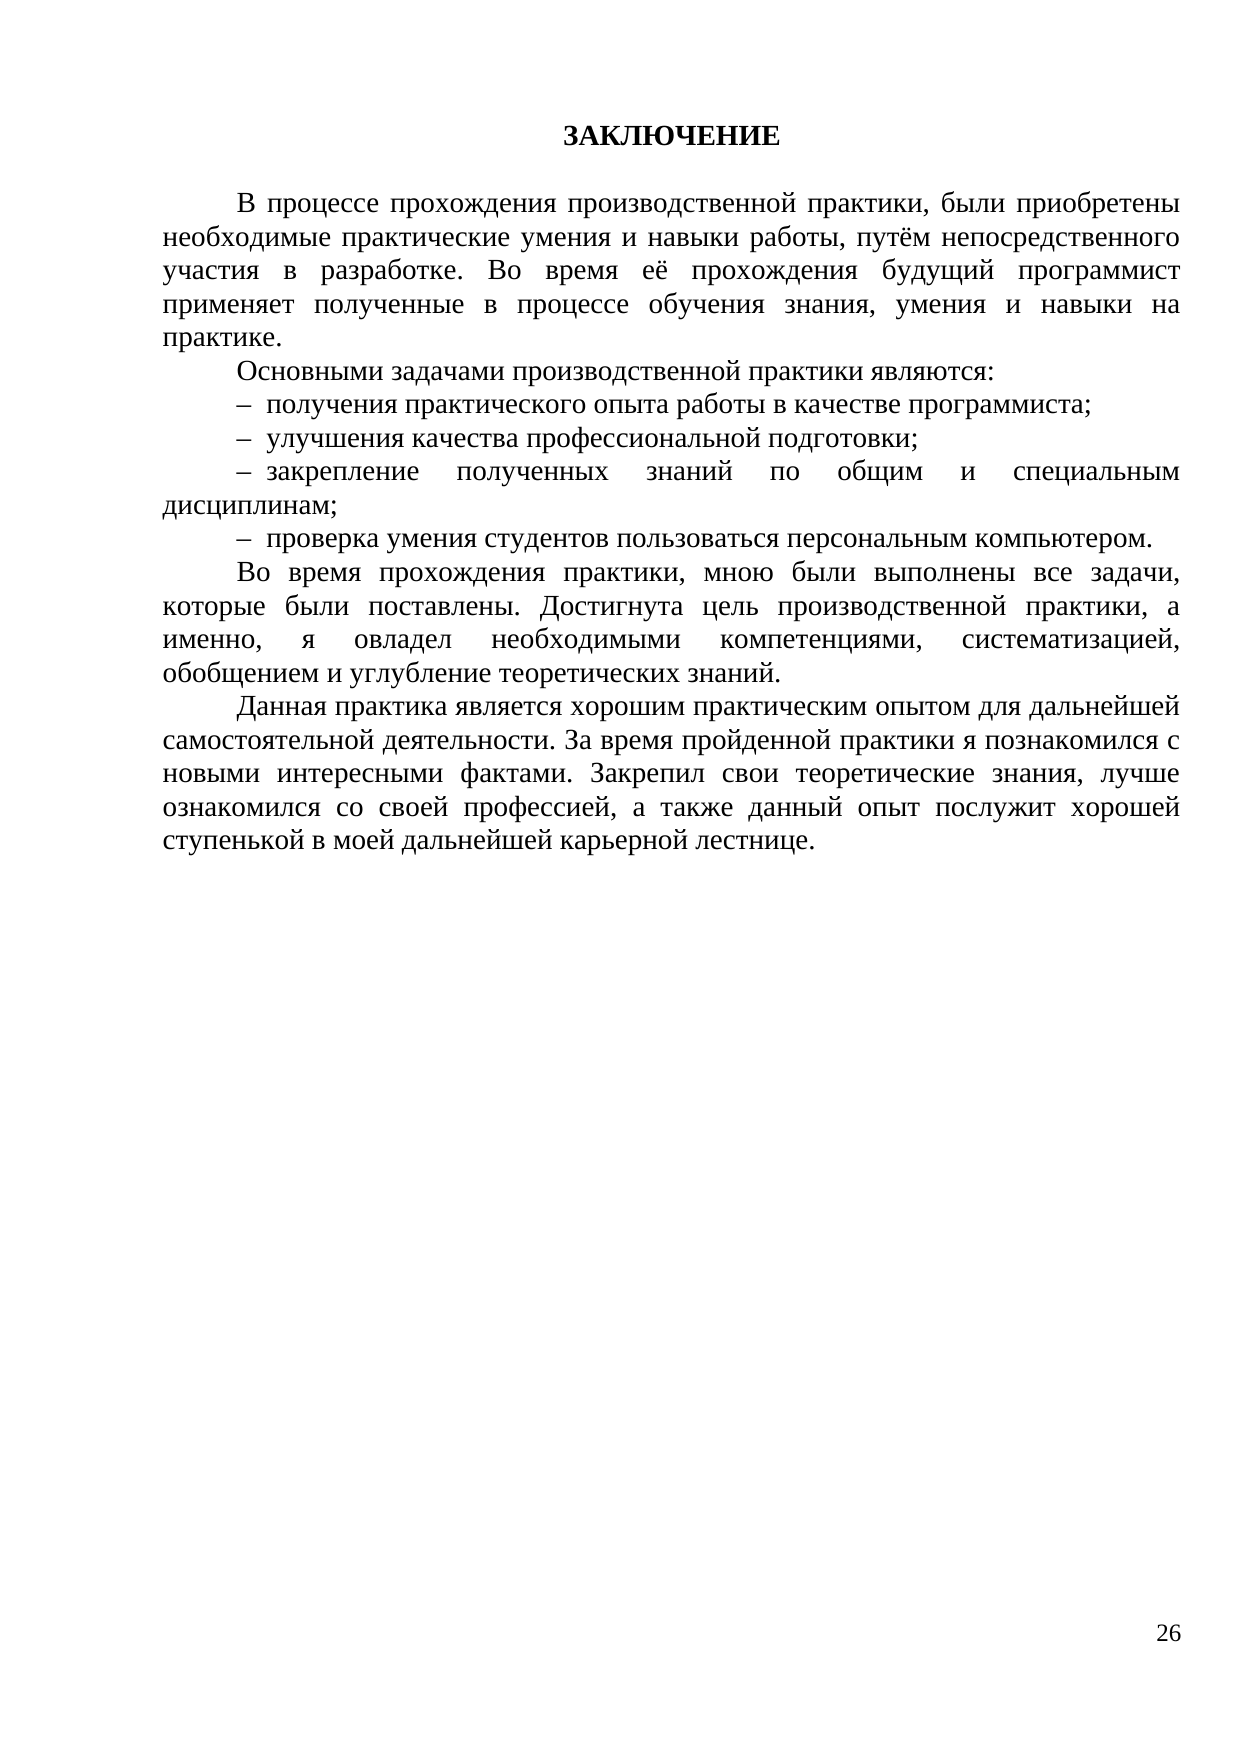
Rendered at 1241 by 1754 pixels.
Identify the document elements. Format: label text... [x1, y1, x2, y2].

list улучшения качества профессиональной подготовки; [162, 420, 1181, 453]
list получения практического опыта работы в качестве программиста; [162, 386, 1181, 420]
subtitle ЗАКЛЮЧЕНИЕ [162, 118, 1181, 152]
text Данная практика является хорошим практическим опытом для дальнейшей самостоятельной деятельности. За время пройденной практики я познакомился с новыми интересными фактами. Закрепил свои теоретические знания, лучше ознакомился со своей профессией, а также данный опыт послужит хорошей ступенькой в моей дальнейшей карьерной лестнице. [162, 688, 1181, 856]
text Основными задачами производственной практики являются: [162, 353, 1181, 386]
list проверка умения студентов пользоваться персональным компьютером. [162, 521, 1181, 554]
text В процессе прохождения производственной практики, были приобретены необходимые практические умения и навыки работы, путём непосредственного участия в разработке. Во время её прохождения будущий программист применяет полученные в процессе обучения знания, умения и навыки на практике. [162, 185, 1181, 353]
list закрепление полученных знаний по общим и специальным дисциплинам; [162, 453, 1181, 521]
text Во время прохождения практики, мною были выполнены все задачи, которые были поставлены. Достигнута цель производственной практики, а именно, я овладел необходимыми компетенциями, систематизацией, обобщением и углубление теоретических знаний. [162, 554, 1181, 688]
